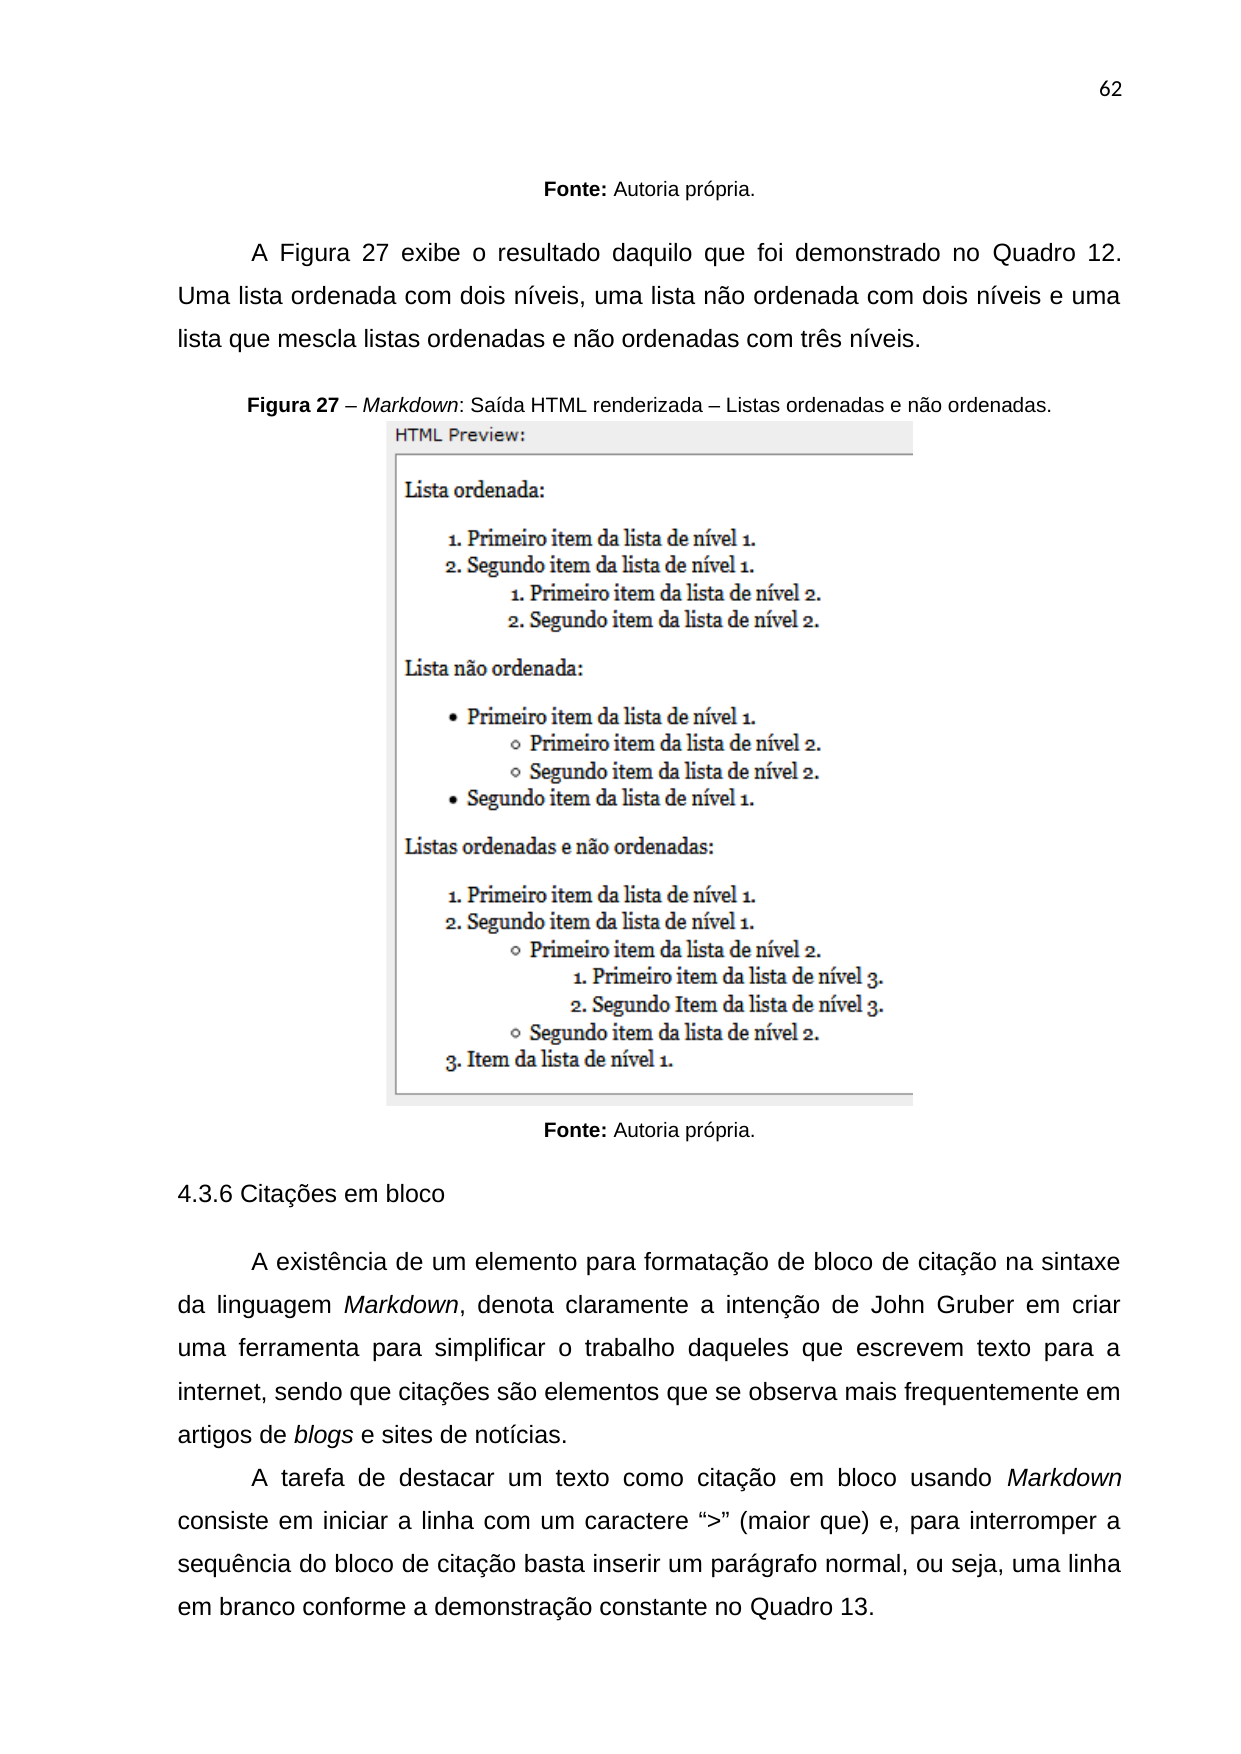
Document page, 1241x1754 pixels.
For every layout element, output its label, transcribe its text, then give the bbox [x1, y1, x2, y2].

picture [386, 421, 913, 1106]
text Citações em bloco [177, 1179, 1122, 1208]
text Figura 27 – Markdown: Saída HTML renderizada – Listas ordenadas e não ordenadas. [177, 392, 1122, 416]
text Fonte: Autoria própria. [177, 177, 1122, 201]
text A Figura 27 exibe o resultado daquilo que foi demonstrado no Quadro 12. Uma lista ordenada com dois níveis, uma lista não ordenada com dois níveis e uma lista que mescla listas ordenadas e não ordenadas com três níveis. [177, 238, 1122, 353]
text A existência de um elemento para formatação de bloco de citação na sintaxe da linguagem Markdown, denota claramente a intenção de John Gruber em criar uma ferramenta para simplificar o trabalho daqueles que escrevem texto para a internet, sendo que citações são elementos que se observa mais frequentemente em artigos de blogs e sites de notícias. [177, 1247, 1122, 1448]
text A tarefa de destacar um texto como citação em bloco usando Markdown consiste em iniciar a linha com um caractere “>” (maior que) e, para interromper a sequência do bloco de citação basta inserir um parágrafo normal, ou seja, uma linha em branco conforme a demonstração constante no Quadro 13. [177, 1463, 1122, 1621]
